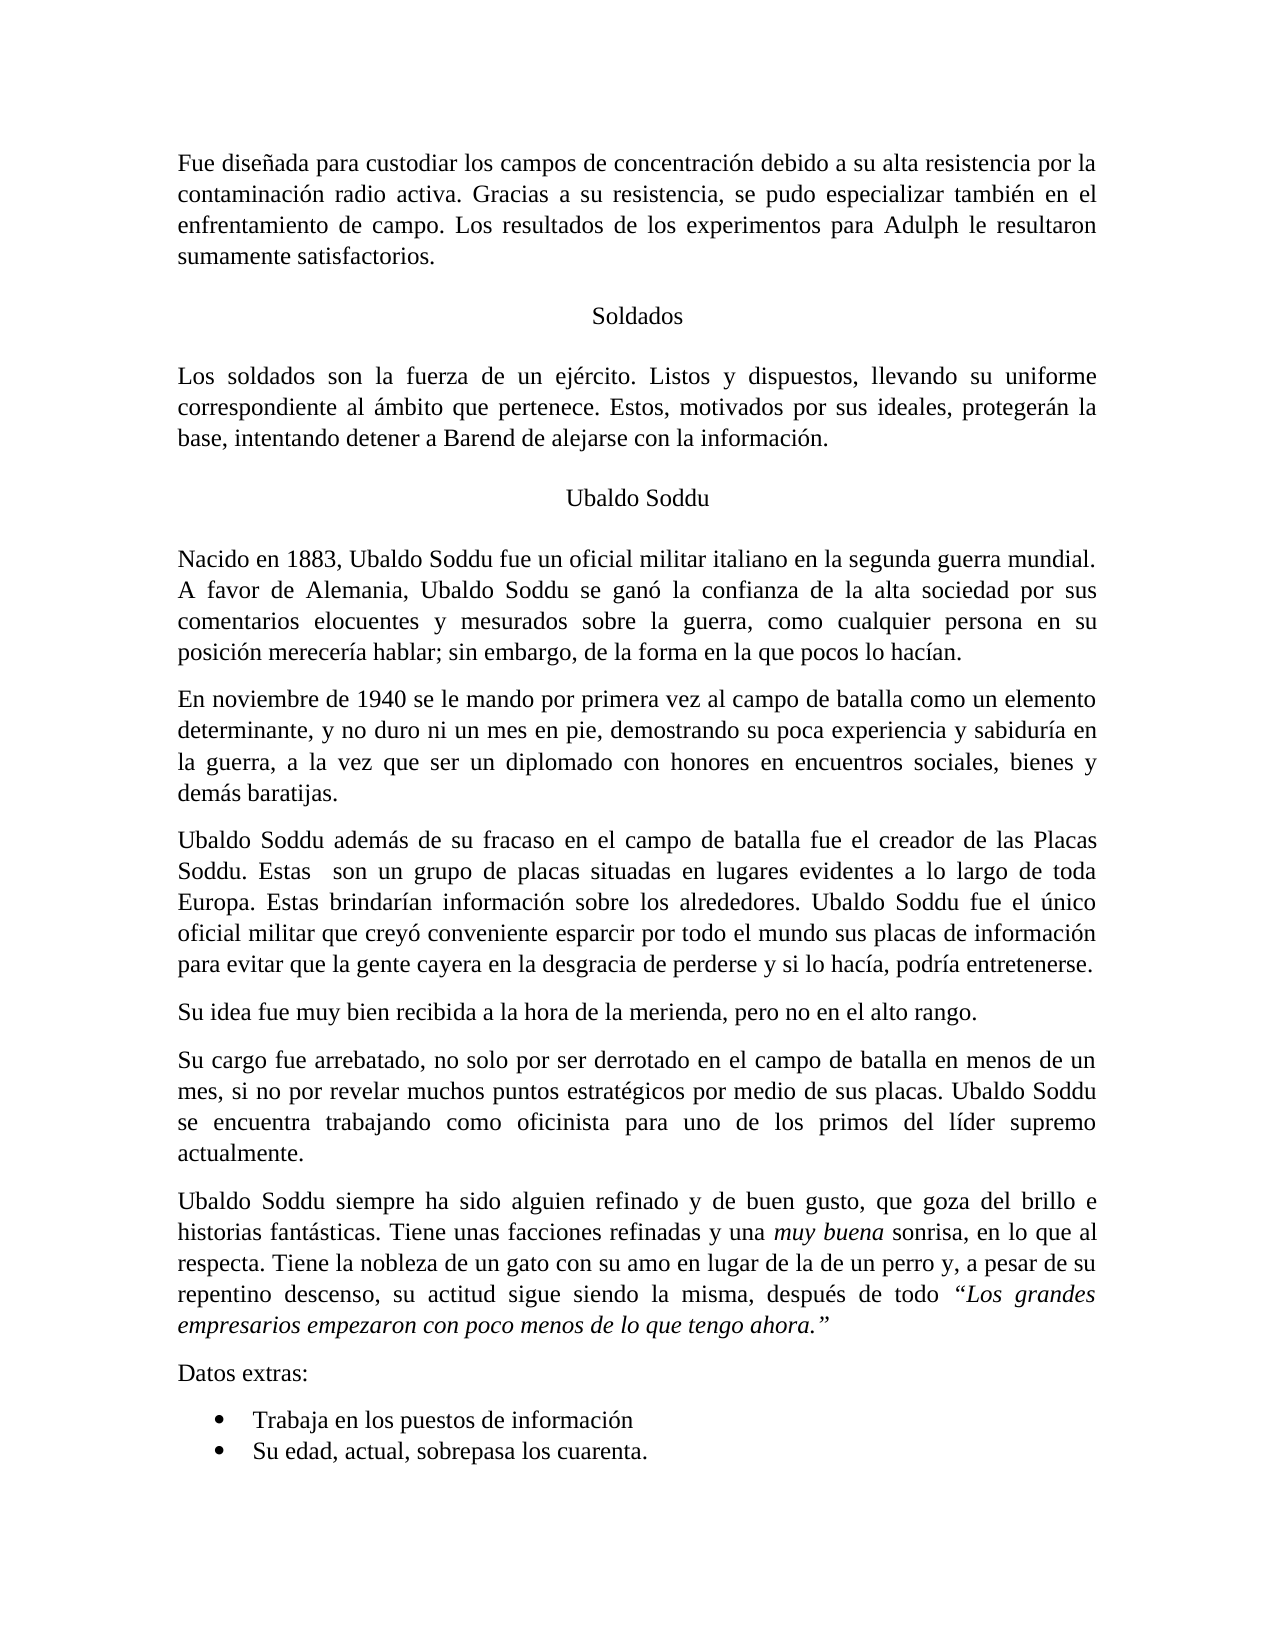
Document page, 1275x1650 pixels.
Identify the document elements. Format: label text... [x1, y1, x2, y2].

text Ubaldo Soddu además de su fracaso en el campo de batalla fue el creador de las Placas Soddu. Estas son un grupo de placas situadas en lugares evidentes a lo largo de toda Europa. Estas brindarían información sobre los alrededores. Ubaldo Soddu fue el único oficial militar que creyó conveniente esparcir por todo el mundo sus placas de información para evitar que la gente cayera en la desgracia de perderse y si lo hacía, podría entretenerse. [177, 825, 1098, 978]
text Su cargo fue arrebatado, no solo por ser derrotado en el campo de batalla en menos de un mes, si no por revelar muchos puntos estratégicos por medio de sus placas. Ubaldo Soddu se encuentra trabajando como oficinista para uno de los primos del líder supremo actualmente. [177, 1045, 1098, 1167]
text Su idea fue muy bien recibida a la hora de la merienda, pero no en el alto rango. [177, 997, 1098, 1026]
text Los soldados son la fuerza de un ejército. Listos y dispuestos, llevando su uniforme correspondiente al ámbito que pertenece. Estos, motivados por sus ideales, protegerán la base, intentando detener a Barend de alejarse con la información. [177, 361, 1098, 452]
list Trabaja en los puestos de información [215, 1405, 1098, 1434]
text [177, 148, 1098, 269]
text En noviembre de 1940 se le mando por primera vez al campo de batalla como un elemento determinante, y no duro ni un mes en pie, demostrando su poca experiencia y sabiduría en la guerra, a la vez que ser un diplomado con honores en encuentros sociales, bienes y demás baratijas. [177, 684, 1098, 806]
text Ubaldo Soddu siempre ha sido alguien refinado y de buen gusto, que goza del brillo e historias fantásticas. Tiene unas facciones refinadas y una muy buena sonrisa, en lo que al respecta. Tiene la nobleza de un gato con su amo en lugar de la de un perro y, a pesar de su repentino descenso, su actitud sigue siendo la misma, después de todo “Los grandes empresarios empezaron con poco menos de lo que tengo ahora.” [177, 1186, 1098, 1339]
text Ubaldo Soddu [177, 483, 1098, 512]
text Soldados [177, 301, 1098, 330]
list Su edad, actual, sobrepasa los cuarenta. [215, 1436, 1098, 1465]
text Datos extras: [177, 1358, 1098, 1386]
text Nacido en 1883, Ubaldo Soddu fue un oficial militar italiano en la segunda guerra mundial. A favor de Alemania, Ubaldo Soddu se ganó la confianza de la alta sociedad por sus comentarios elocuentes y mesurados sobre la guerra, como cualquier persona en su posición merecería hablar; sin embargo, de la forma en la que pocos lo hacían. [177, 544, 1098, 666]
